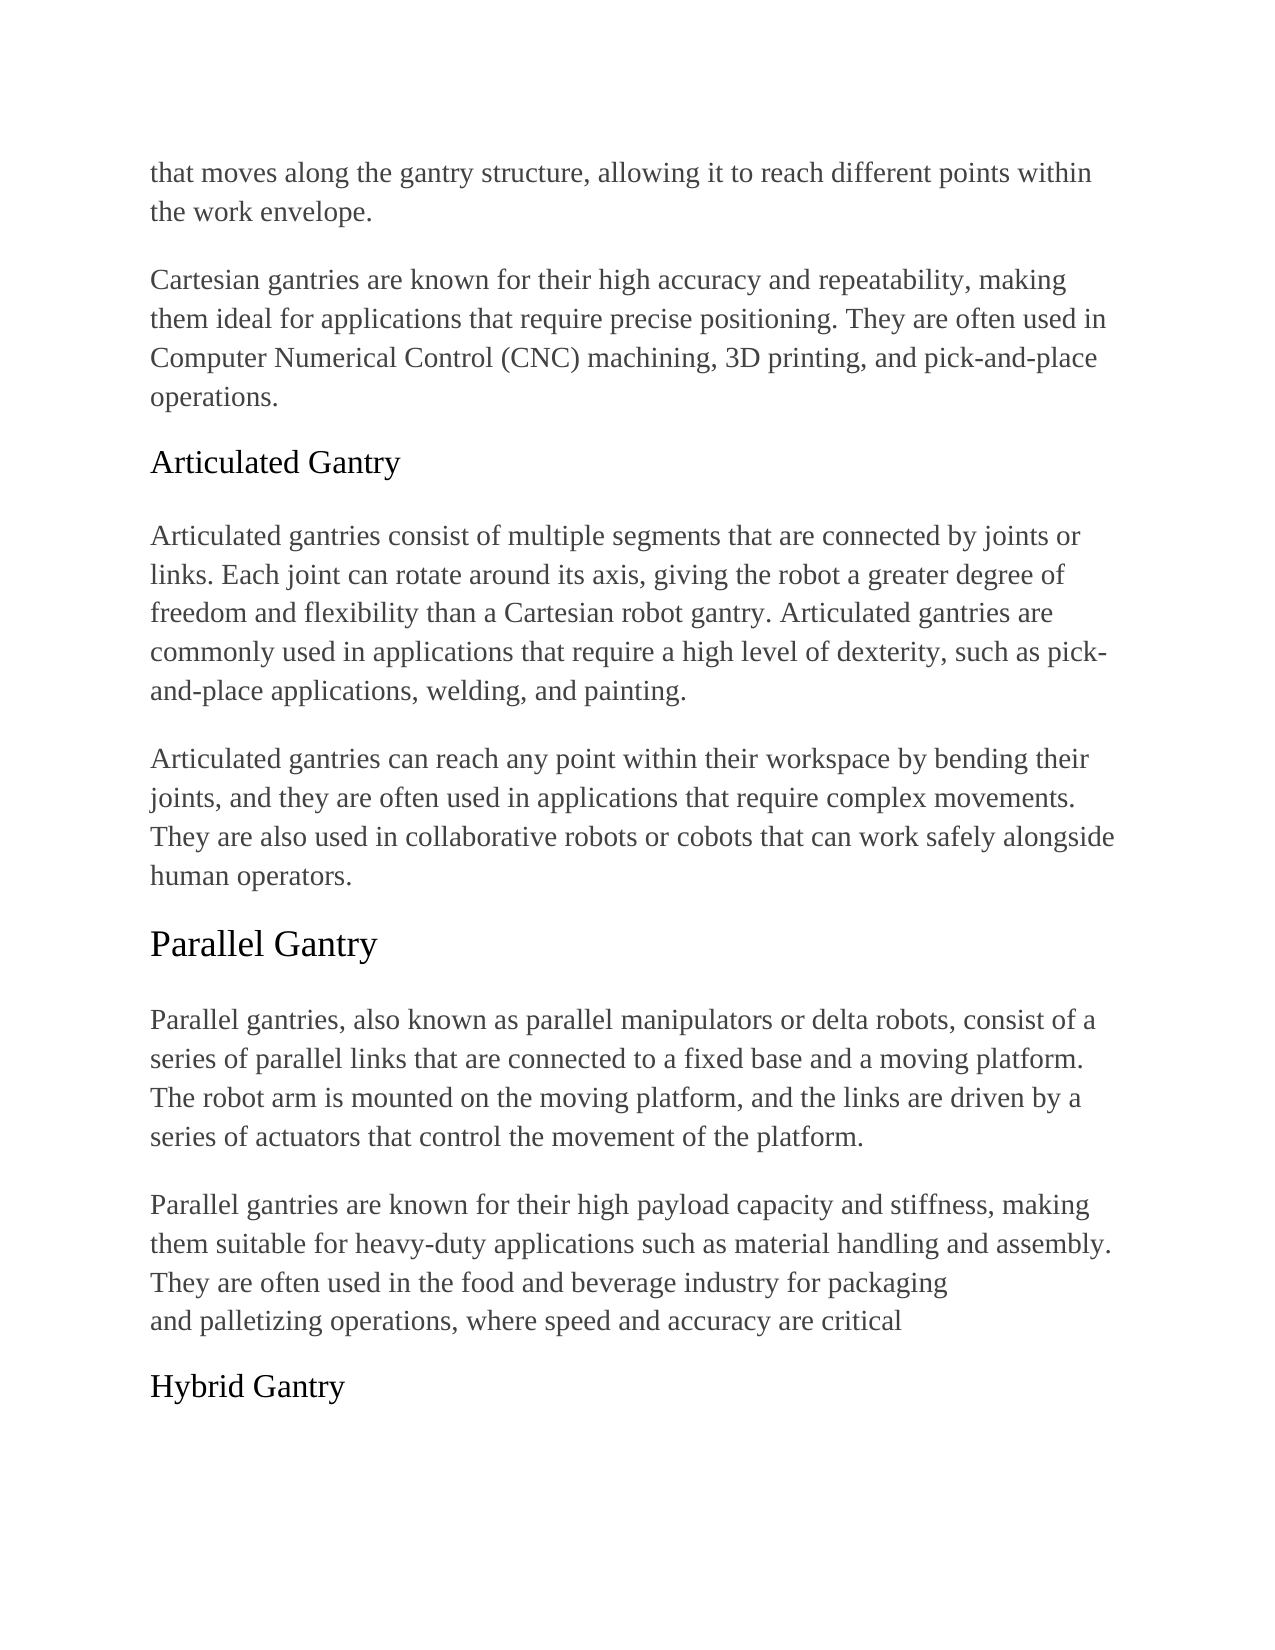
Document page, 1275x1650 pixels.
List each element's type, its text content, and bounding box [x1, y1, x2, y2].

text Cartesian gantries are known for their high accuracy and repeatability, making them ideal for applications that require precise positioning. They are often used in Computer Numerical Control (CNC) machining, 3D printing, and pick-and-place operations. [150, 257, 1125, 412]
text Parallel gantries, also known as parallel manipulators or delta robots, consist of a series of parallel links that are connected to a fixed base and a moving platform. The robot arm is mounted on the moving platform, and the links are driven by a series of actuators that control the movement of the platform. [150, 997, 1125, 1152]
text Articulated gantries consist of multiple segments that are connected by joints or links. Each joint can rotate around its axis, giving the robot a greater degree of freedom and flexibility than a Cartesian robot gantry. Articulated gantries are commonly used in applications that require a high level of dexterity, such as pick-and-place applications, welding, and painting. [150, 513, 1125, 707]
text Articulated Gantry [150, 442, 1125, 480]
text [150, 150, 1125, 227]
text Parallel gantries are known for their high payload capacity and stiffness, making them suitable for heavy-duty applications such as material handling and assembly. They are often used in the food and beverage industry for packaging and palletizing operations, where speed and accuracy are critical [150, 1182, 1125, 1337]
text Hybrid Gantry [150, 1367, 1125, 1405]
text Parallel Gantry [150, 921, 1125, 964]
text Articulated gantries can reach any point within their workspace by bending their joints, and they are often used in applications that require complex movements. They are also used in collaborative robots or cobots that can work safely alongside human operators. [150, 736, 1125, 891]
